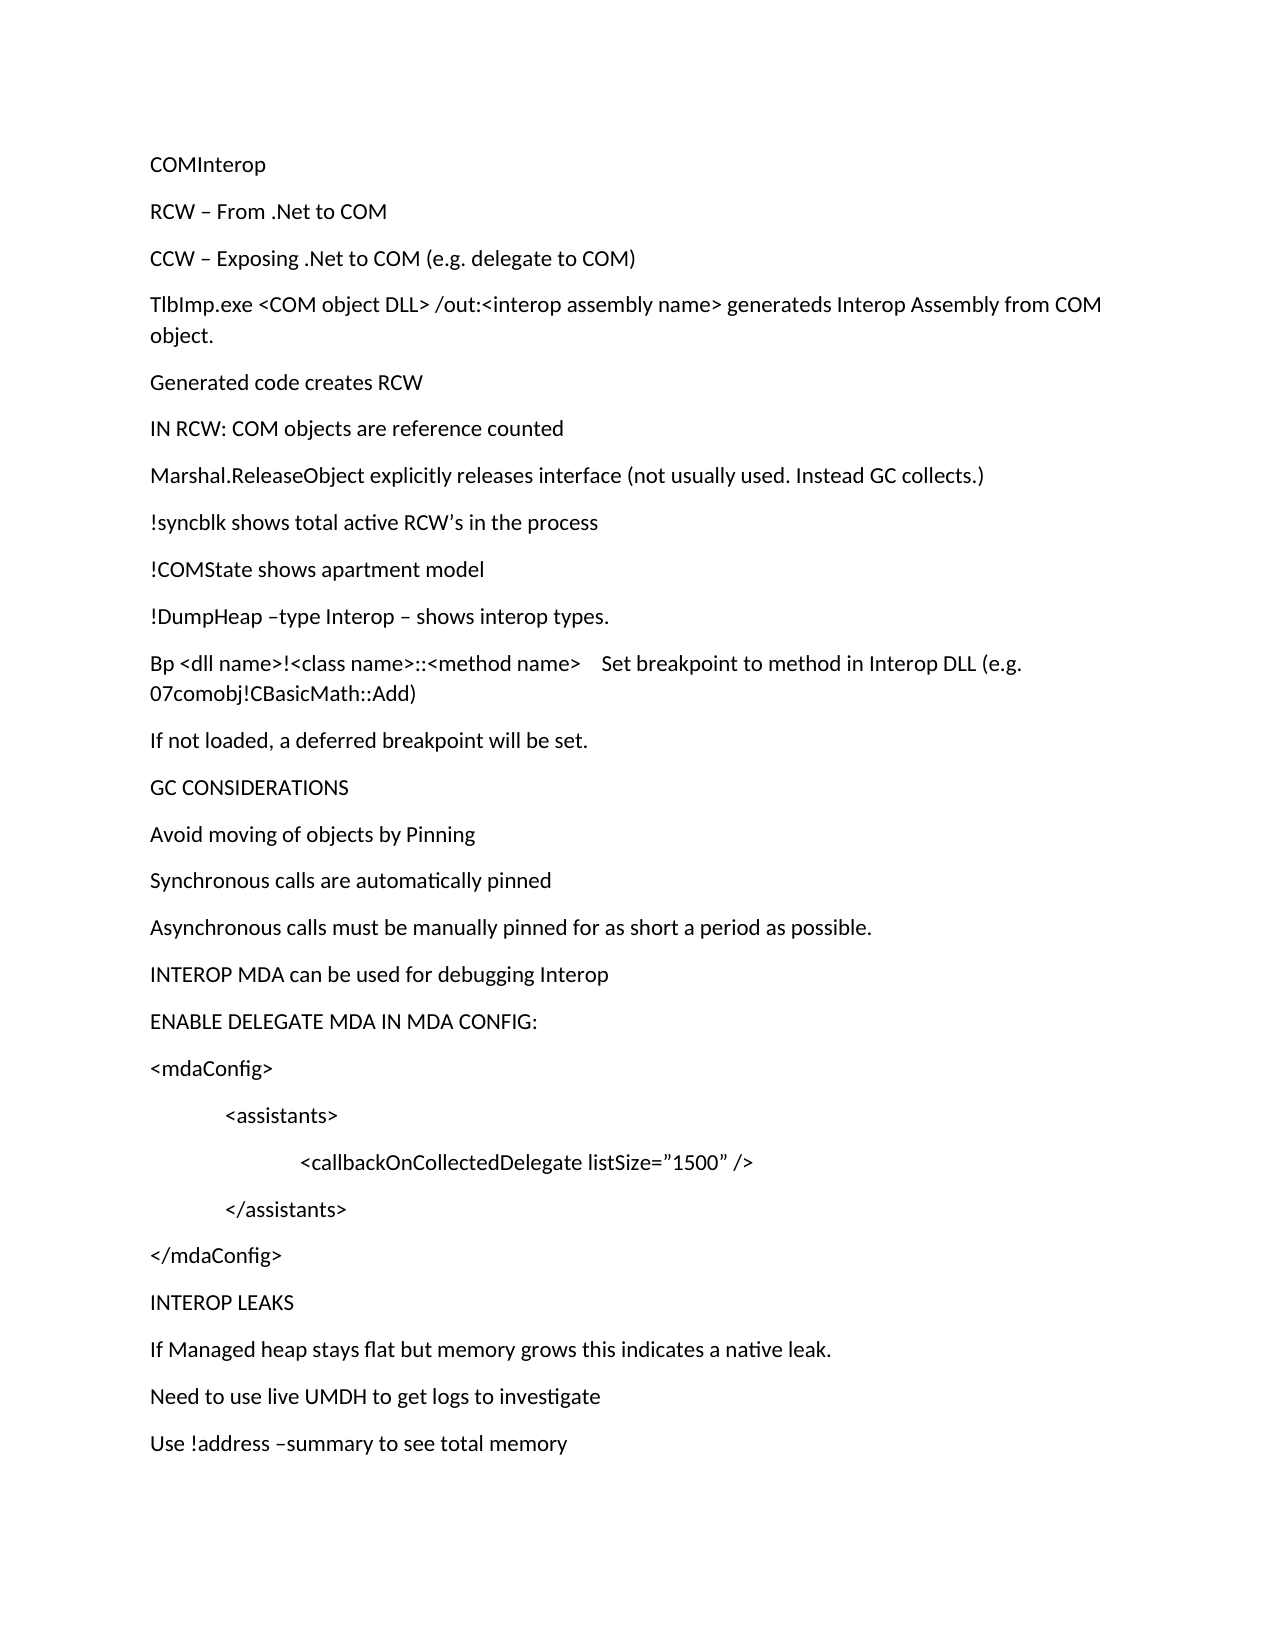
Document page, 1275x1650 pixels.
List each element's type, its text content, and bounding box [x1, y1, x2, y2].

text Marshal.ReleaseObject explicitly releases interface (not usually used. Instead GC collects.) [150, 461, 1125, 489]
text INTEROP LEAKS [150, 1288, 1125, 1317]
text !DumpHeap –type Interop – shows interop types. [150, 602, 1125, 630]
text Generated code creates RCW [150, 368, 1125, 396]
text RCW – From .Net to COM [150, 197, 1125, 225]
text TlbImp.exe <COM object DLL> /out:<interop assembly name> generateds Interop Assembly from COM object. [150, 291, 1125, 349]
text Bp <dll name>!<class name>::<method name> Set breakpoint to method in Interop DLL (e.g. 07comobj!CBasicMath::Add) [150, 649, 1125, 707]
text INTEROP MDA can be used for debugging Interop [150, 960, 1125, 988]
text <callbackOnCollectedDelegate listSize=”1500” /> [150, 1148, 1125, 1176]
text !COMState shows apartment model [150, 555, 1125, 583]
text </assistants> [150, 1195, 1125, 1223]
text If Managed heap stays flat but memory grows this indicates a native leak. [150, 1335, 1125, 1363]
text CCW – Exposing .Net to COM (e.g. delegate to COM) [150, 244, 1125, 272]
text Asynchronous calls must be manually pinned for as short a period as possible. [150, 913, 1125, 942]
text !syncblk shows total active RCW’s in the process [150, 508, 1125, 536]
text <assistants> [150, 1101, 1125, 1129]
text ENABLE DELEGATE MDA IN MDA CONFIG: [150, 1007, 1125, 1035]
text IN RCW: COM objects are reference counted [150, 414, 1125, 443]
text <mdaConfig> [150, 1054, 1125, 1082]
text If not loaded, a deferred breakpoint will be set. [150, 726, 1125, 754]
text Need to use live UMDH to get logs to investigate [150, 1382, 1125, 1410]
text Use !address –summary to see total memory [150, 1429, 1125, 1457]
text </mdaConfig> [150, 1242, 1125, 1270]
text COMInterop [150, 150, 1125, 178]
text Synchronous calls are automatically pinned [150, 867, 1125, 895]
text GC CONSIDERATIONS [150, 773, 1125, 801]
text Avoid moving of objects by Pinning [150, 820, 1125, 848]
